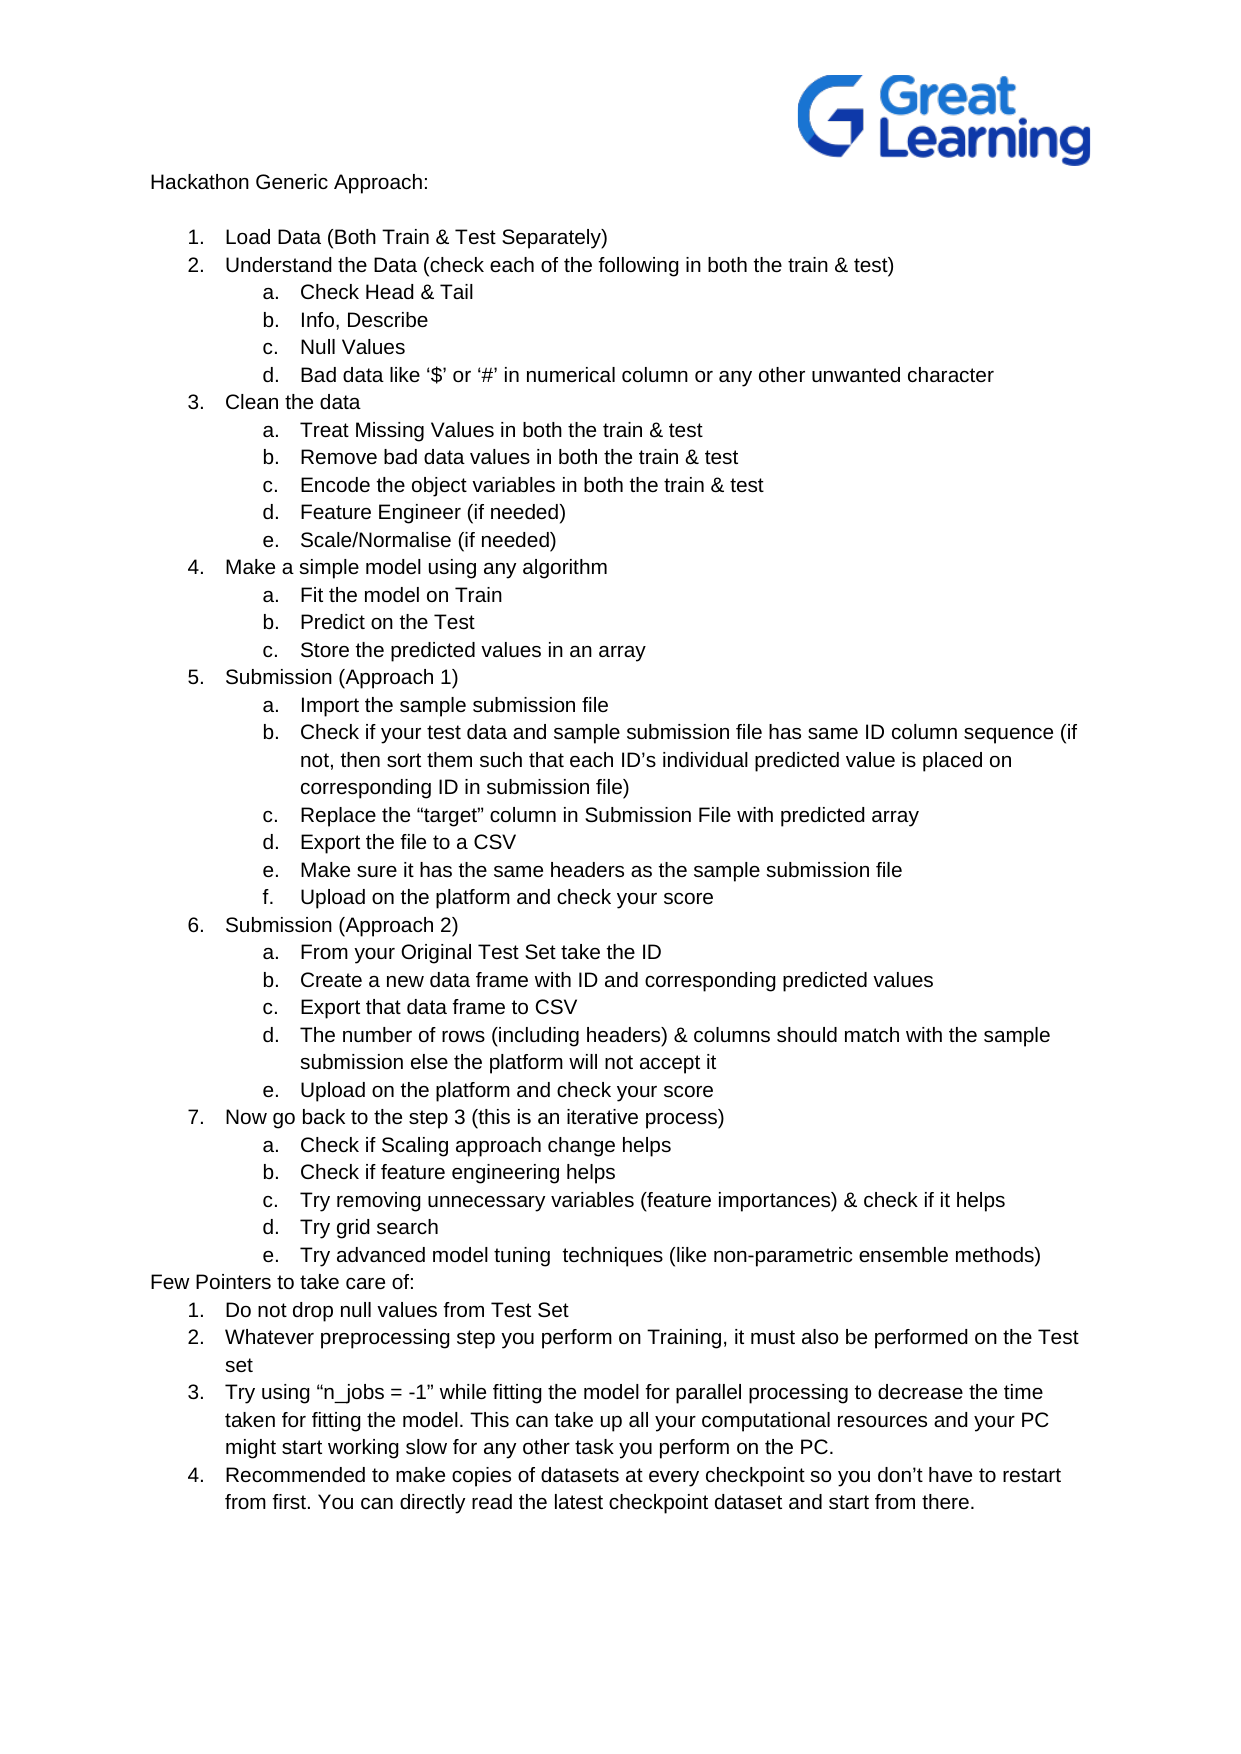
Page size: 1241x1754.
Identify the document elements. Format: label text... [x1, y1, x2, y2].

list Now go back to the step 3 (this is an iterative process) [187, 1105, 1090, 1129]
list Whatever preprocessing step you perform on Training, it must also be performed on the Test set [187, 1325, 1090, 1376]
list Submission (Approach 1) [187, 665, 1090, 689]
list Check Head & Tail [262, 280, 1090, 304]
list Recommended to make copies of datasets at every checkpoint so you don’t have to restart from first. You can directly read the latest checkpoint dataset and start from there. [187, 1462, 1090, 1514]
list Try grid search [262, 1215, 1090, 1239]
list Null Values [262, 335, 1090, 359]
list Make a simple model using any algorithm [187, 555, 1090, 579]
text Few Pointers to take care of: [150, 1270, 1090, 1294]
list Load Data (Both Train & Test Separately) [187, 225, 1090, 249]
list Submission (Approach 2) [187, 912, 1090, 936]
list Import the sample submission file [262, 692, 1090, 716]
list Check if Scaling approach change helps [262, 1132, 1090, 1156]
list Predict on the Test [262, 610, 1090, 634]
list Understand the Data (check each of the following in both the train & test) [187, 252, 1090, 276]
list Scale/Normalise (if needed) [262, 527, 1090, 551]
list Store the predicted values in an array [262, 637, 1090, 661]
text Hackathon Generic Approach: [150, 170, 1090, 194]
picture [797, 75, 1091, 166]
list Export the file to a CSV [262, 830, 1090, 854]
list Export that data frame to CSV [262, 995, 1090, 1019]
list Upload on the platform and check your score [262, 1077, 1090, 1101]
list Try using “n_jobs = -1” while fitting the model for parallel processing to decrease the time taken for fitting the model. This can take up all your computational resources and your PC might start working slow for any other task you perform on the PC. [187, 1380, 1090, 1459]
list Clean the data [187, 390, 1090, 414]
list Do not drop null values from Test Set [187, 1297, 1090, 1321]
list Treat Missing Values in both the train & test [262, 417, 1090, 441]
list Encode the object variables in both the train & test [262, 472, 1090, 496]
list Feature Engineer (if needed) [262, 500, 1090, 524]
list Try removing unnecessary variables (feature importances) & check if it helps [262, 1187, 1090, 1211]
list Remove bad data values in both the train & test [262, 445, 1090, 469]
list The number of rows (including headers) & columns should match with the sample submission else the platform will not accept it [262, 1022, 1090, 1074]
list Check if your test data and sample submission file has same ID column sequence (if not, then sort them such that each ID’s individual predicted value is placed on corresponding ID in submission file) [262, 720, 1090, 799]
list Try advanced model tuning techniques (like non-parametric ensemble methods) [262, 1242, 1090, 1266]
list Upload on the platform and check your score [262, 885, 1090, 909]
list Replace the “target” column in Submission File with predicted array [262, 802, 1090, 826]
list Make sure it has the same headers as the sample submission file [262, 857, 1090, 881]
list Check if feature engineering helps [262, 1160, 1090, 1184]
list From your Original Test Set take the ID [262, 940, 1090, 964]
list Info, Describe [262, 307, 1090, 331]
list Fit the model on Train [262, 582, 1090, 606]
list Create a new data frame with ID and corresponding predicted values [262, 967, 1090, 991]
list Bad data like ‘$’ or ‘#’ in numerical column or any other unwanted character [262, 362, 1090, 386]
